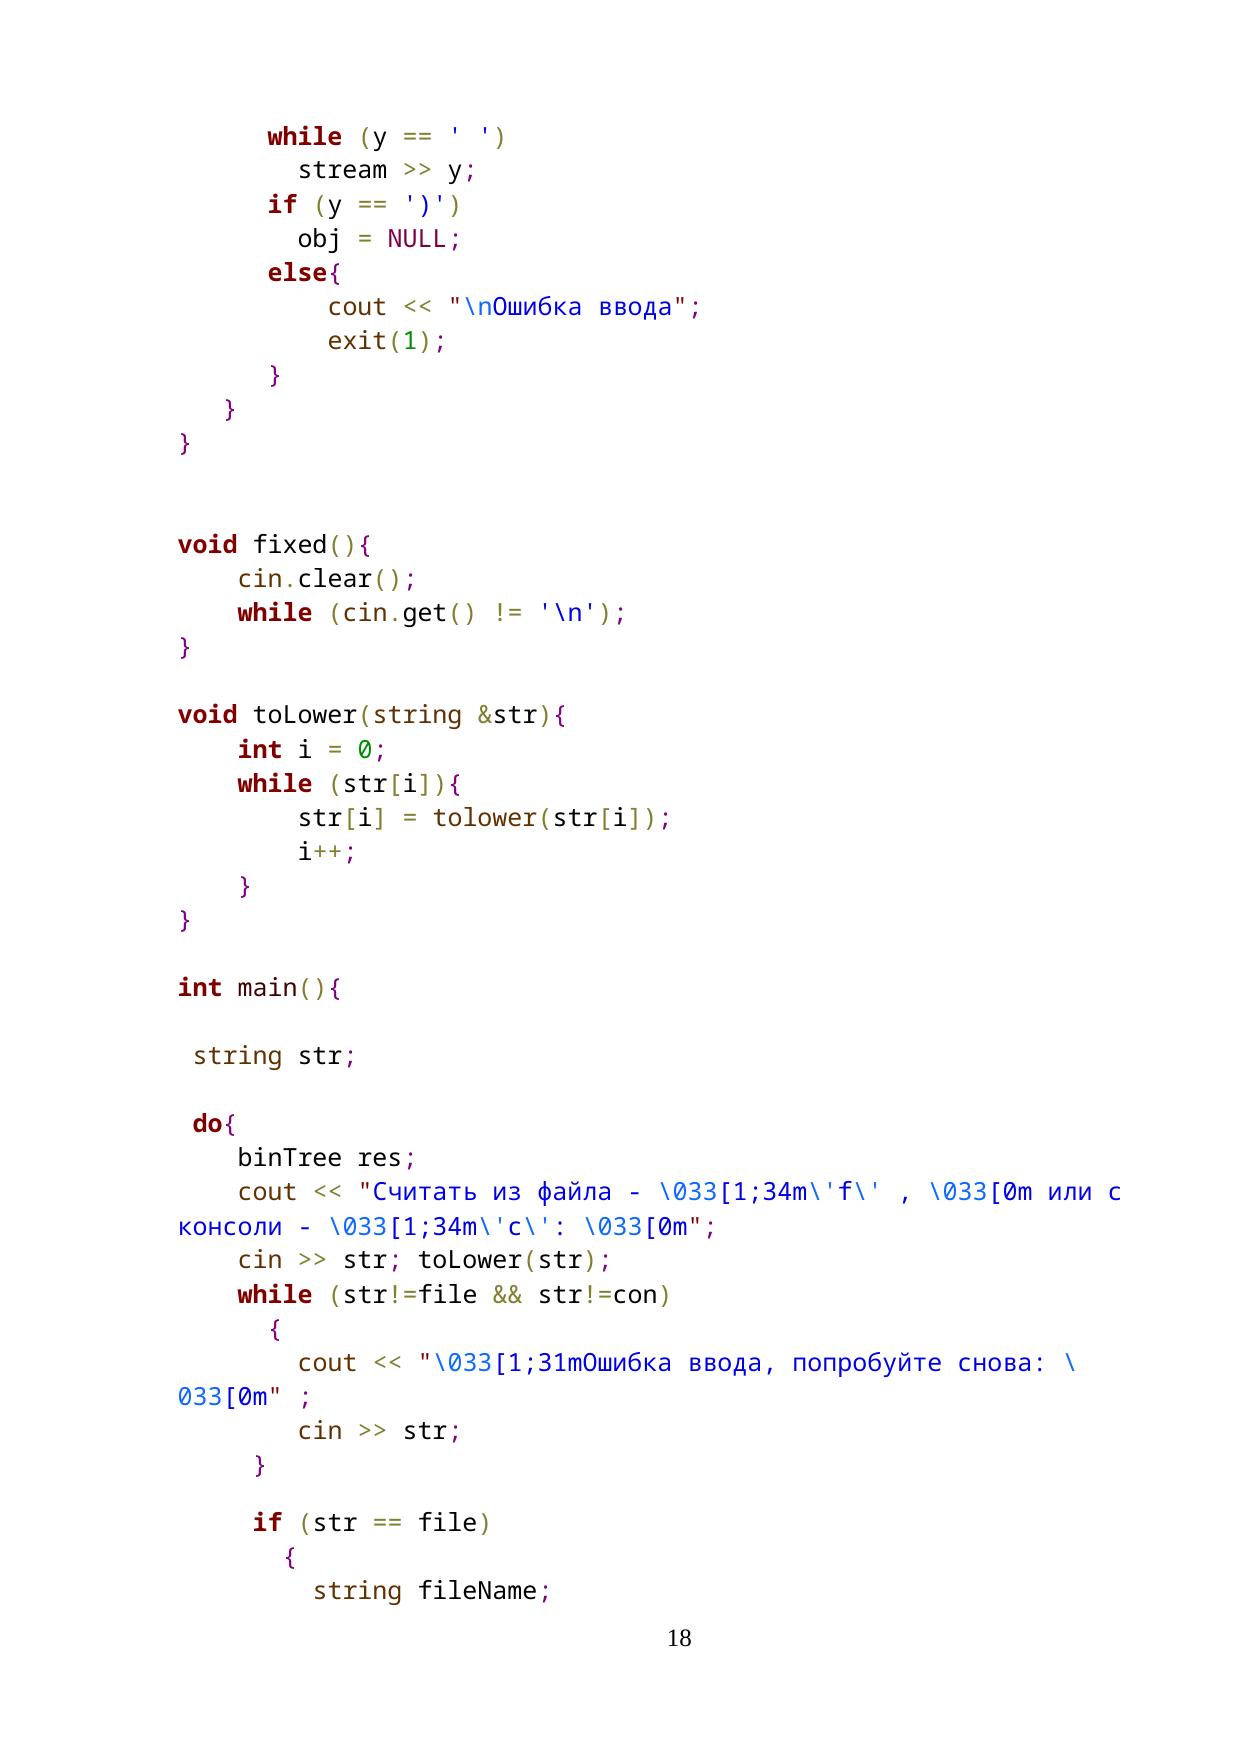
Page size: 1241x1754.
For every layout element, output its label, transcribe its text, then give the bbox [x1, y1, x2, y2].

text string str; [177, 1038, 1181, 1072]
text int main(){ [177, 970, 1181, 1004]
text } [177, 1447, 1181, 1481]
text cin.clear(); [177, 561, 1181, 595]
text { [177, 1538, 1181, 1572]
text void fixed(){ [177, 527, 1181, 561]
text stream >> y; [177, 152, 1181, 186]
text } [177, 425, 1181, 459]
text i++; [177, 833, 1181, 867]
text } [177, 867, 1181, 902]
text if (str == file) [177, 1504, 1181, 1538]
text cin >> str; [177, 1412, 1181, 1447]
text } [177, 391, 1181, 425]
text str[i] = tolower(str[i]); [177, 799, 1181, 833]
text } [177, 629, 1181, 663]
text while (str[i]){ [177, 765, 1181, 799]
text cout << "\033[1;31mОшибка ввода, попробуйте снова: \033[0m" ; [177, 1344, 1181, 1412]
text { [177, 1310, 1181, 1344]
text while (str!=file && str!=con) [177, 1276, 1181, 1310]
text binTree res; [177, 1140, 1181, 1174]
text } [177, 902, 1181, 936]
text int i = 0; [177, 731, 1181, 765]
text cin >> str; toLower(str); [177, 1242, 1181, 1276]
text string fileName; [177, 1572, 1181, 1606]
text void toLower(string &str){ [177, 697, 1181, 731]
text while (y == ' ') [177, 118, 1181, 152]
text do{ [177, 1106, 1181, 1140]
text cout << "\nОшибка ввода"; [177, 288, 1181, 322]
text exit(1); [177, 322, 1181, 357]
text while (cin.get() != '\n'); [177, 595, 1181, 629]
text if (y == ')') [177, 186, 1181, 220]
text else{ [177, 254, 1181, 288]
text cout << "Считать из файла - \033[1;34m\'f\' , \033[0m или с консоли - \033[1;34m\'c\': \033[0m"; [177, 1174, 1181, 1242]
text } [177, 357, 1181, 391]
text obj = NULL; [177, 220, 1181, 254]
